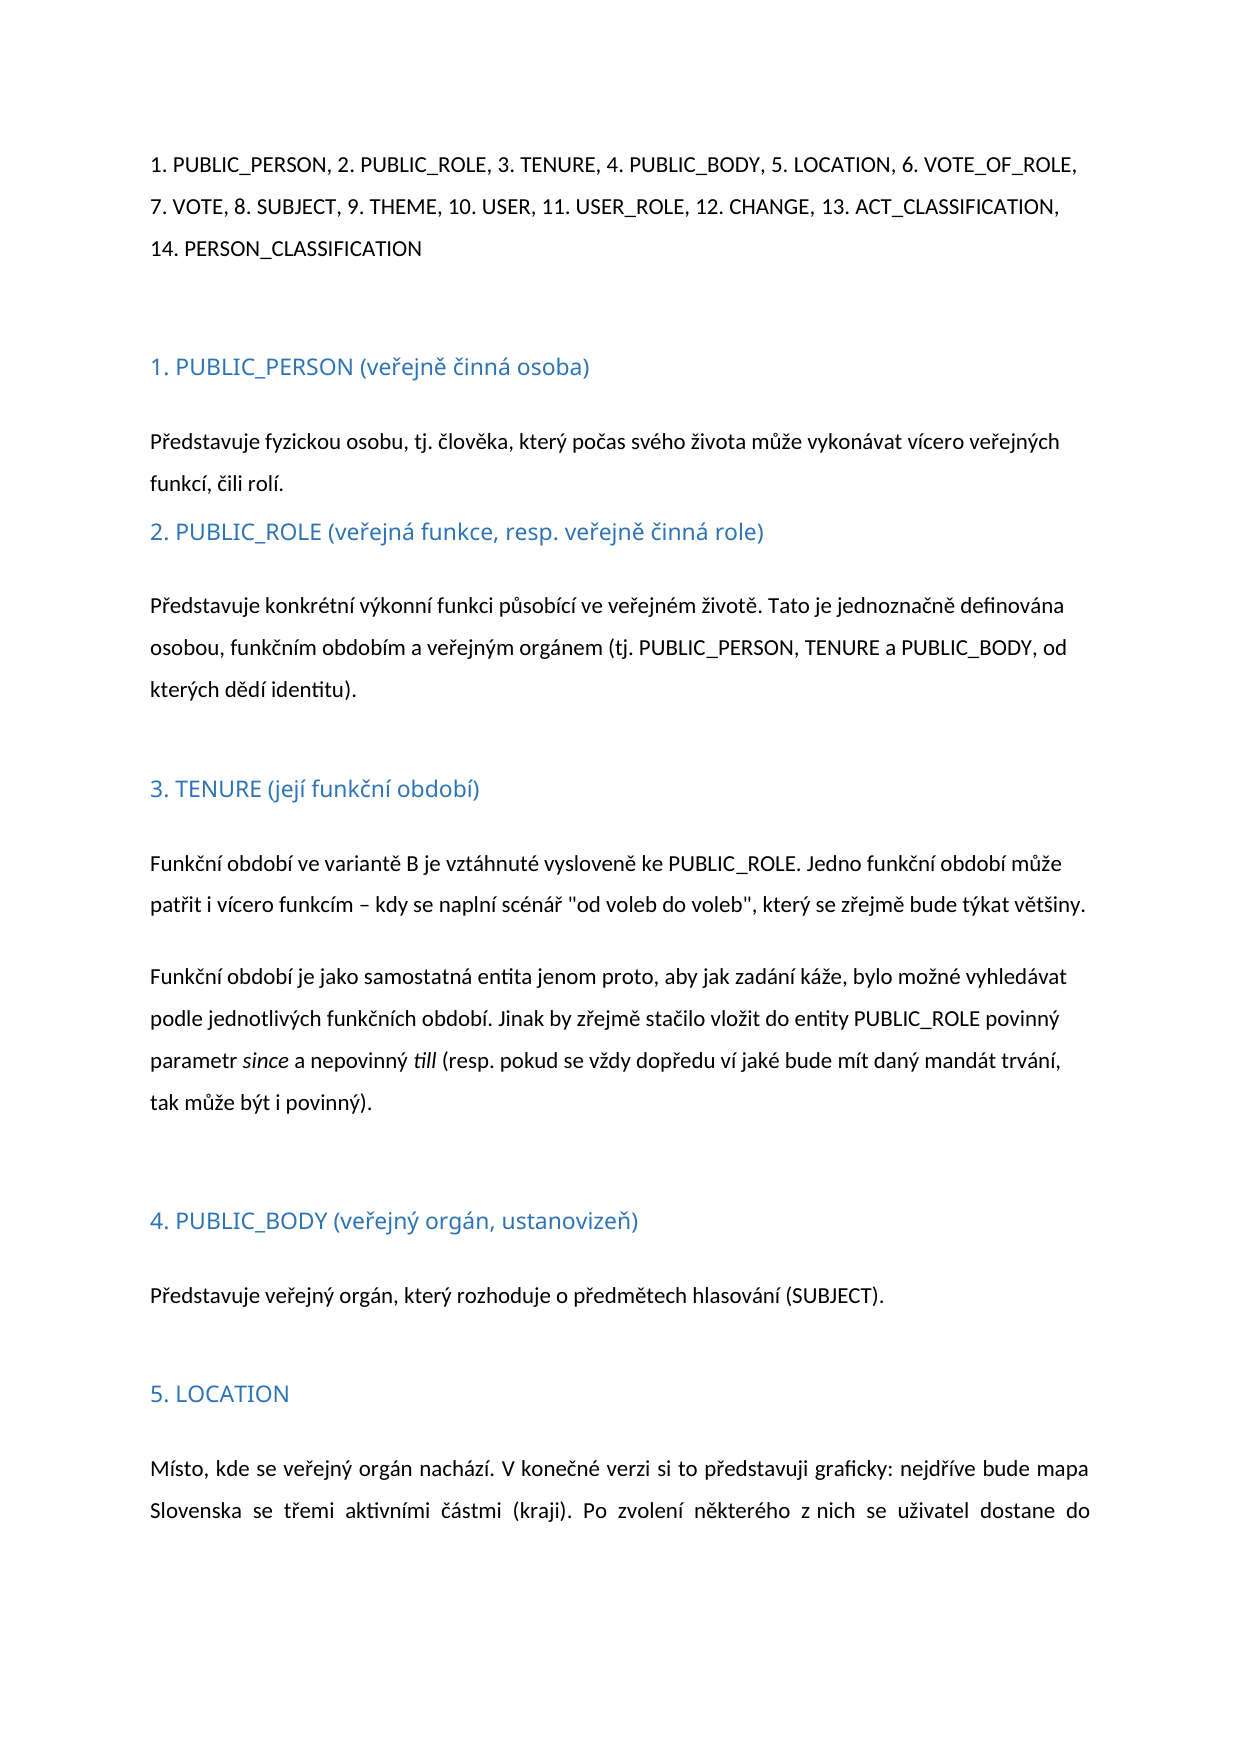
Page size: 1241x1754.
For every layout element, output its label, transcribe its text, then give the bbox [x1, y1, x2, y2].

text Funkční období ve variantě B je vztáhnuté vysloveně ke PUBLIC_ROLE. Jedno funkční období může patřit i vícero funkcím – kdy se naplní scénář "od voleb do voleb", který se zřejmě bude týkat většiny. [150, 849, 1090, 919]
subtitle 1. PUBLIC_PERSON (veřejně činná osoba) [150, 351, 1090, 382]
text Představuje konkrétní výkonní funkci působící ve veřejném životě. Tato je jednoznačně definována osobou, funkčním obdobím a veřejným orgánem (tj. PUBLIC_PERSON, TENURE a PUBLIC_BODY, od kterých dědí identitu). [150, 591, 1090, 703]
text Představuje fyzickou osobu, tj. člověka, který počas svého života může vykonávat vícero veřejných funkcí, čili rolí. [150, 427, 1090, 497]
subtitle 3. TENURE (její funkční období) [150, 773, 1090, 804]
text Funkční období je jako samostatná entita jenom proto, aby jak zadání káže, bylo možné vyhledávat podle jednotlivých funkčních období. Jinak by zřejmě stačilo vložit do entity PUBLIC_ROLE povinný parametr since a nepovinný till (resp. pokud se vždy dopředu ví jaké bude mít daný mandát trvání, tak může být i povinný). [150, 962, 1090, 1116]
subtitle 5. LOCATION [150, 1378, 1090, 1409]
subtitle 4. PUBLIC_BODY (veřejný orgán, ustanovizeň) [150, 1205, 1090, 1236]
text Představuje veřejný orgán, který rozhoduje o předmětech hlasování (SUBJECT). [150, 1281, 1090, 1309]
subtitle 2. PUBLIC_ROLE (veřejná funkce, resp. veřejně činná role) [150, 515, 1090, 547]
text 1. PUBLIC_PERSON, 2. PUBLIC_ROLE, 3. TENURE, 4. PUBLIC_BODY, 5. LOCATION, 6. VOTE_OF_ROLE, 7. VOTE, 8. SUBJECT, 9. THEME, 10. USER, 11. USER_ROLE, 12. CHANGE, 13. ACT_CLASSIFICATION, 14. PERSON_CLASSIFICATION [150, 150, 1090, 262]
